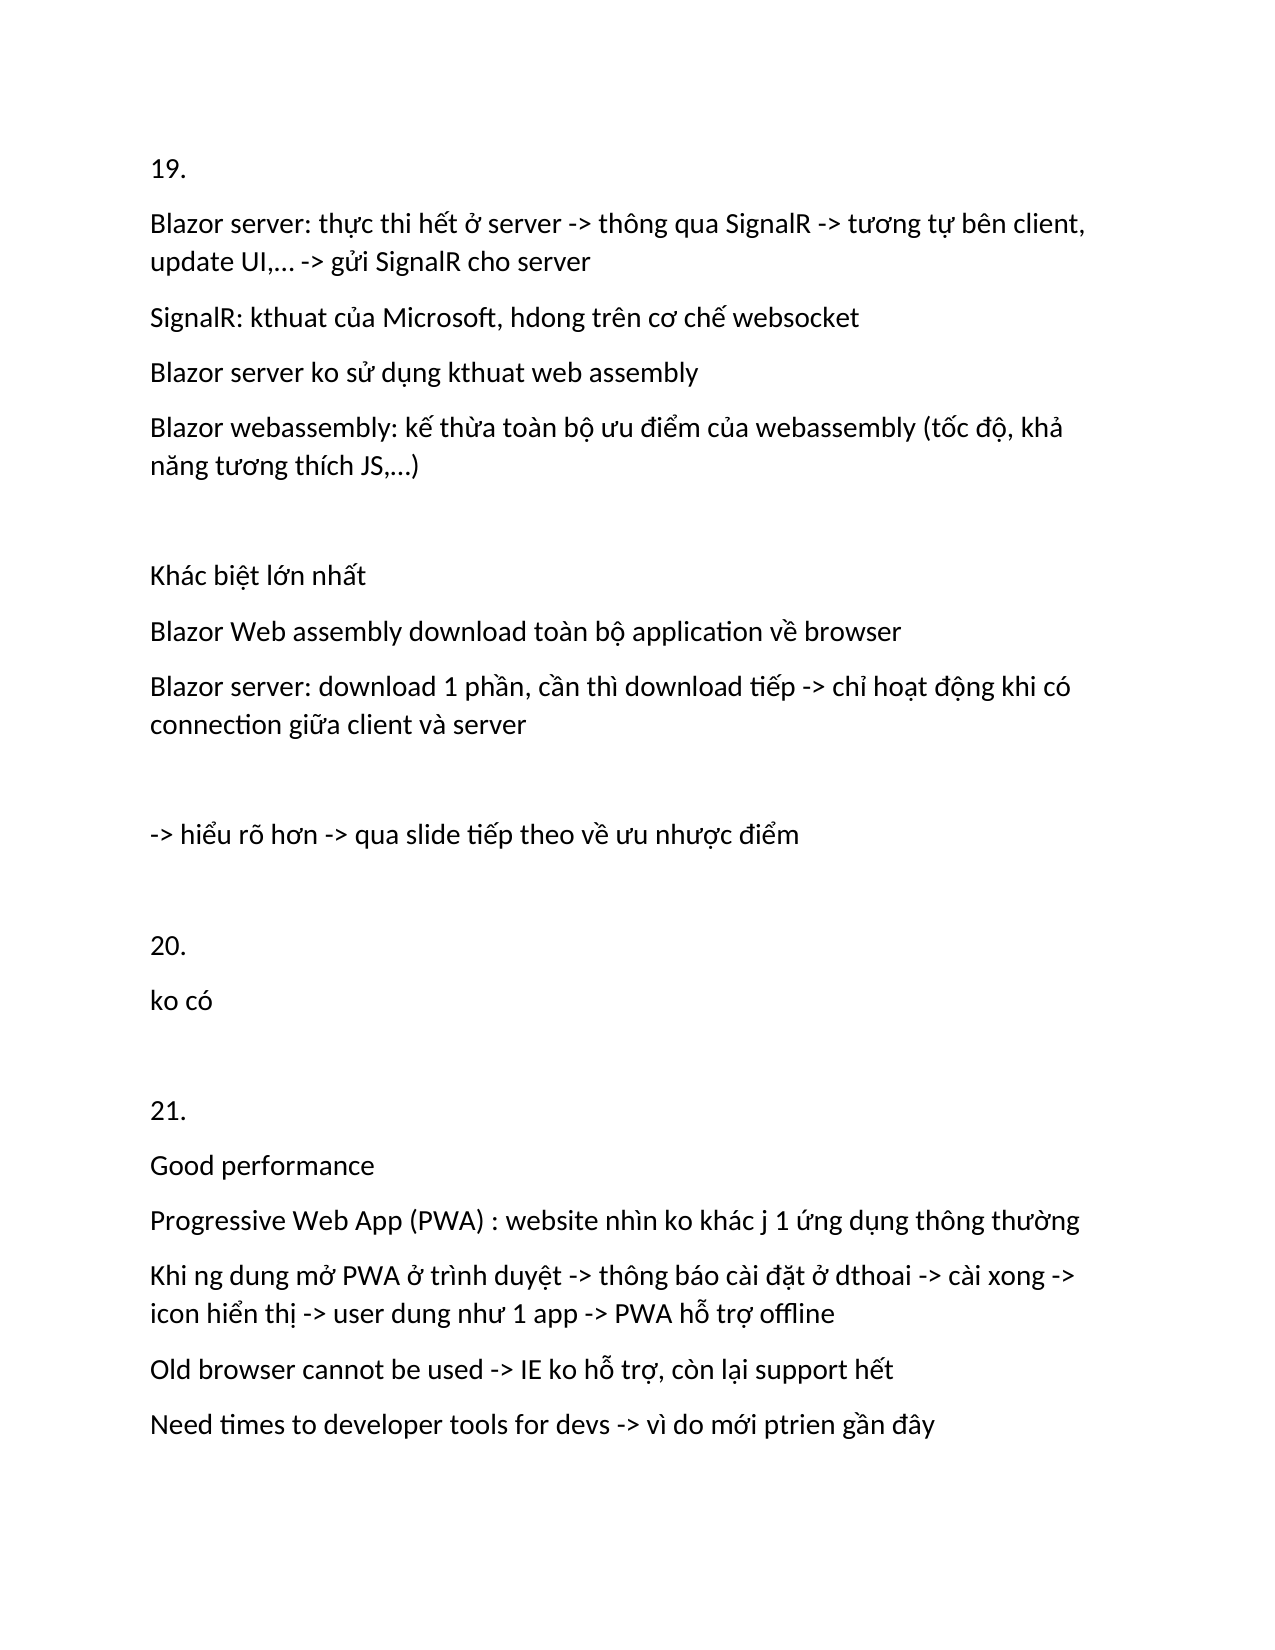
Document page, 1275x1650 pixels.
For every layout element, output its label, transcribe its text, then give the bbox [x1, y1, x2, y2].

text Khi ng dung mở PWA ở trình duyệt -> thông báo cài đặt ở dthoai -> cài xong -> icon hiển thị -> user dung như 1 app -> PWA hỗ trợ offline [150, 1257, 1125, 1331]
text Blazor server: download 1 phần, cần thì download tiếp -> chỉ hoạt động khi có connection giữa client và server [150, 668, 1125, 742]
text Blazor server ko sử dụng kthuat web assembly [150, 354, 1125, 389]
text Old browser cannot be used -> IE ko hỗ trợ, còn lại support hết [150, 1351, 1125, 1386]
text ko có [150, 982, 1125, 1017]
text Progressive Web App (PWA) : website nhìn ko khác j 1 ứng dụng thông thường [150, 1202, 1125, 1238]
text 19. [150, 150, 1125, 186]
text Khác biệt lớn nhất [150, 557, 1125, 593]
text Blazor webassembly: kế thừa toàn bộ ưu điểm của webassembly (tốc độ, khả năng tương thích JS,…) [150, 409, 1125, 483]
text Blazor Web assembly download toàn bộ application về browser [150, 613, 1125, 648]
text 21. [150, 1092, 1125, 1127]
text Good performance [150, 1147, 1125, 1183]
text Need times to developer tools for devs -> vì do mới ptrien gần đây [150, 1406, 1125, 1441]
text Blazor server: thực thi hết ở server -> thông qua SignalR -> tương tự bên client, update UI,… -> gửi SignalR cho server [150, 205, 1125, 279]
text 20. [150, 927, 1125, 962]
text -> hiểu rõ hơn -> qua slide tiếp theo về ưu nhược điểm [150, 816, 1125, 852]
text SignalR: kthuat của Microsoft, hdong trên cơ chế websocket [150, 299, 1125, 334]
